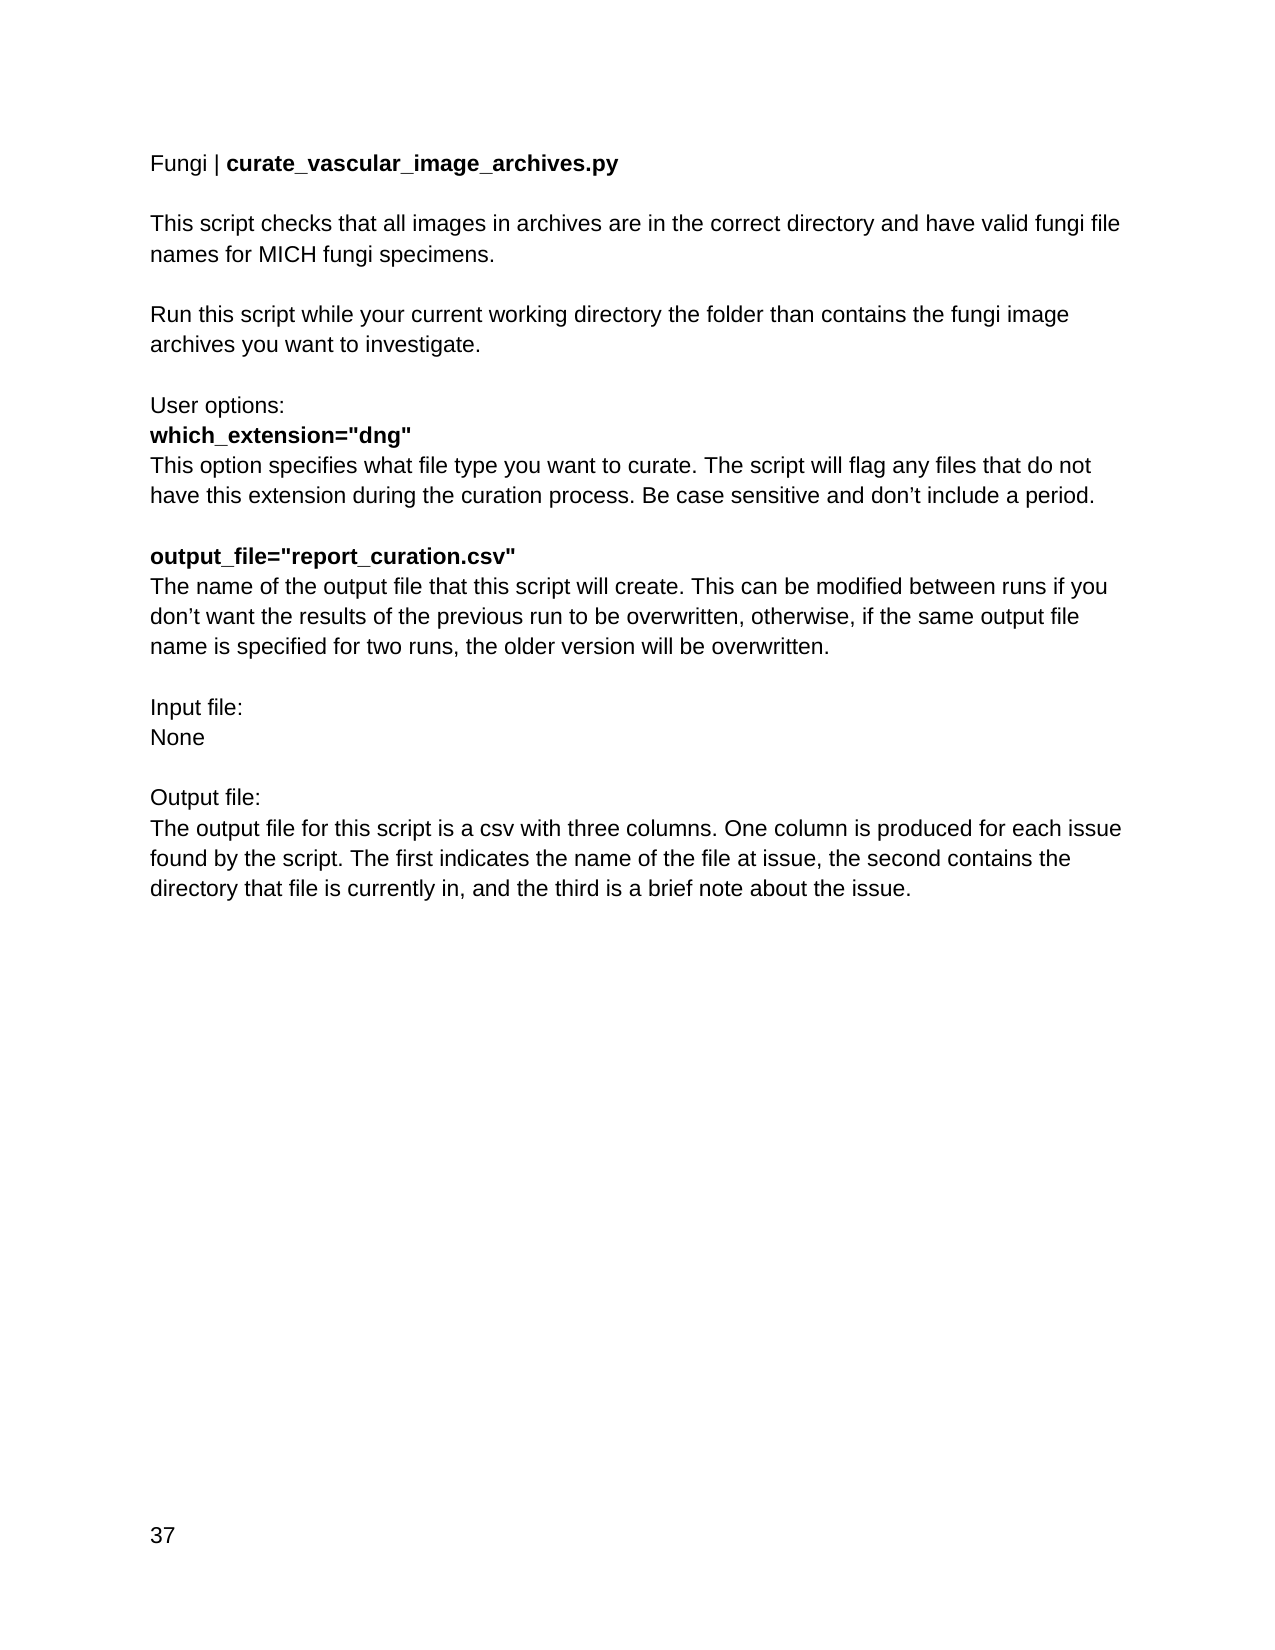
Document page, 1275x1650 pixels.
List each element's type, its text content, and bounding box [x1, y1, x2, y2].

text which_extension="dng" [150, 422, 1125, 448]
text The output file for this script is a csv with three columns. One column is produced for each issue found by the script. The first indicates the name of the file at issue, the second contains the directory that file is currently in, and the third is a brief note about the issue. [150, 814, 1125, 901]
text Run this script while your current working directory the folder than contains the fungi image archives you want to investigate. [150, 301, 1125, 358]
text None [150, 724, 1125, 750]
text This option specifies what file type you want to curate. The script will flag any files that do not have this extension during the curation process. Be case sensitive and don’t include a period. [150, 452, 1125, 509]
text Input file: [150, 694, 1125, 720]
text Fungi | curate_vascular_image_archives.py [150, 150, 1125, 176]
text The name of the output file that this script will create. This can be modified between runs if you don’t want the results of the previous run to be overwritten, otherwise, if the same output file name is specified for two runs, the older version will be overwritten. [150, 573, 1125, 660]
text This script checks that all images in archives are in the correct directory and have valid fungi file names for MICH fungi specimens. [150, 210, 1125, 267]
text Output file: [150, 784, 1125, 811]
text User options: [150, 392, 1125, 418]
text output_file="report_curation.csv" [150, 543, 1125, 569]
